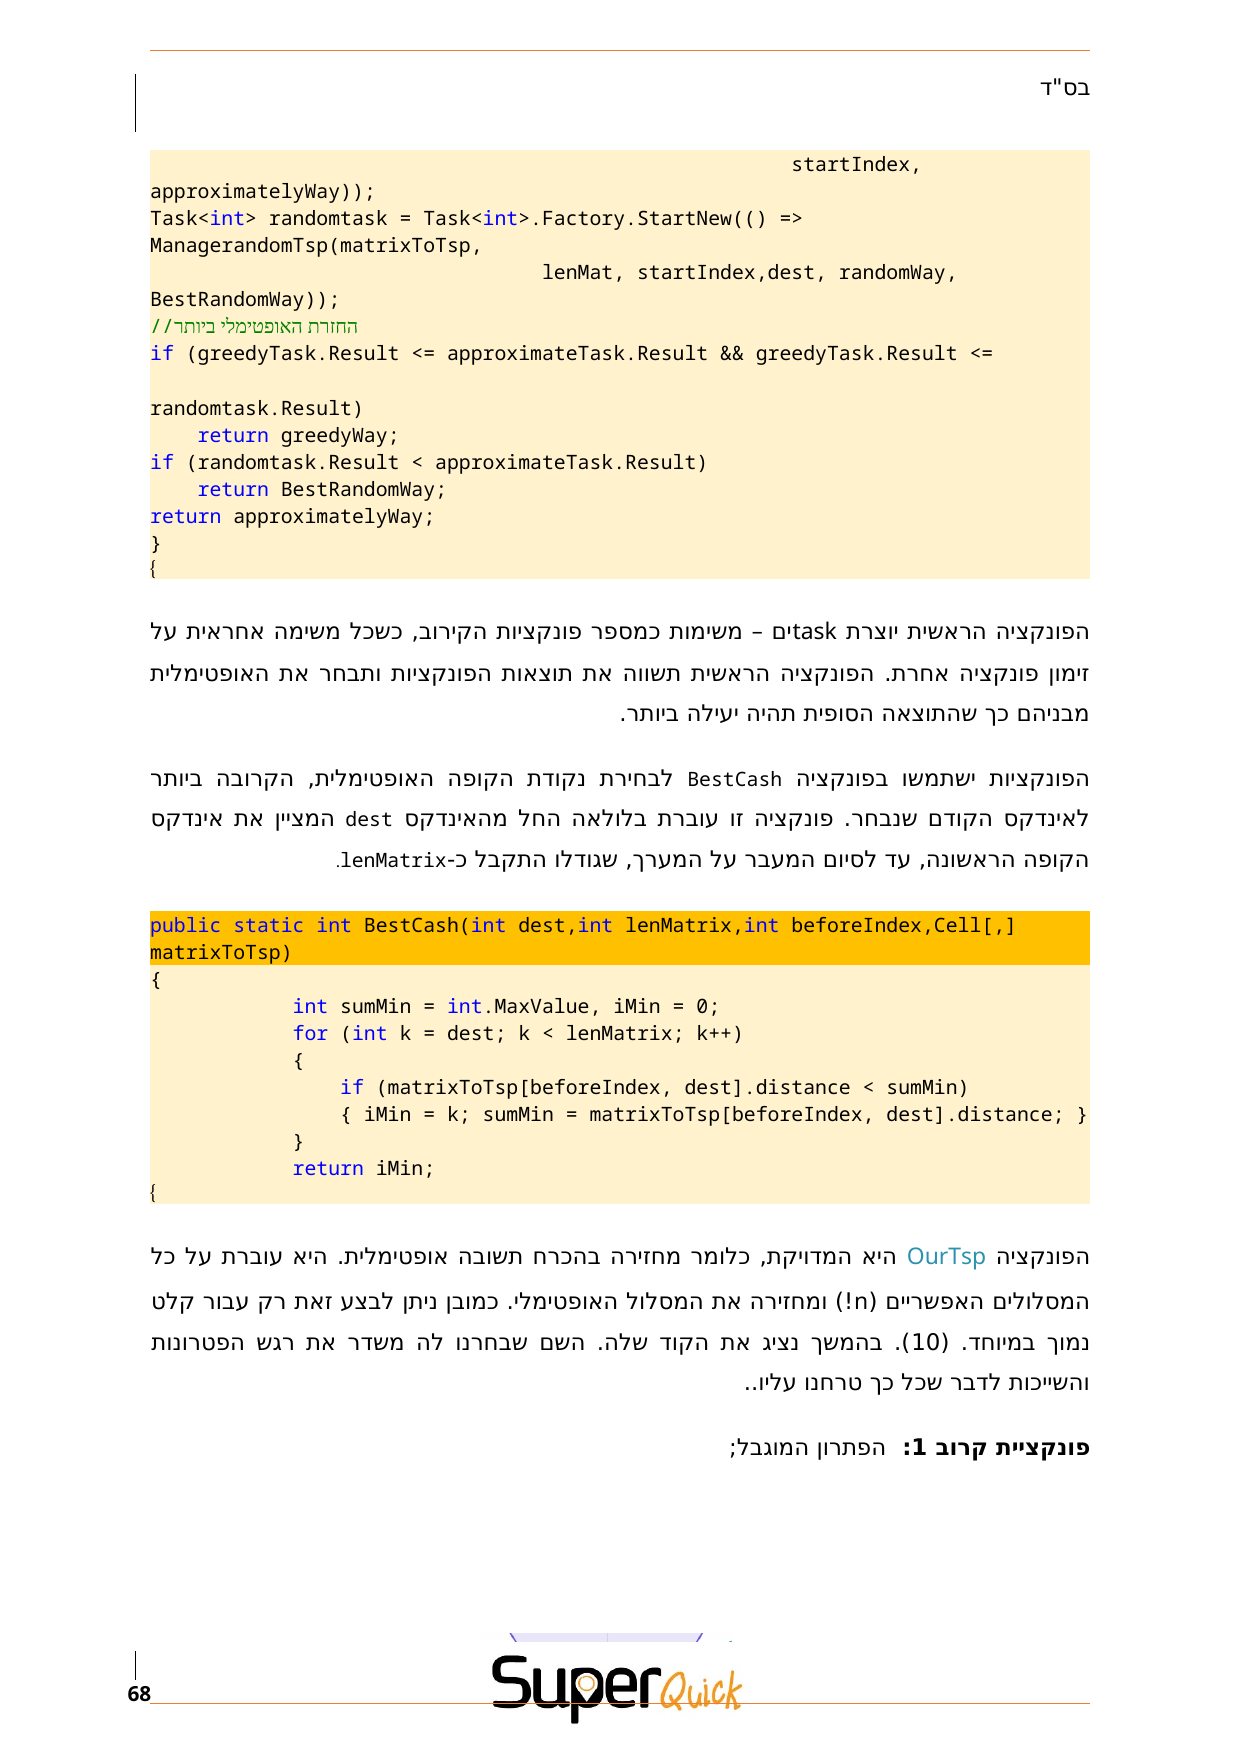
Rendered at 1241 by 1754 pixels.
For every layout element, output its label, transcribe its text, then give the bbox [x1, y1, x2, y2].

text הפונקציה הראשית יוצרת taskים – משימות כמספר פונקציות הקירוב, כשכל משימה אחראית על זימון פונקציה אחרת. הפונקציה הראשית תשווה את תוצאות הפונקציות ותבחר את האופטימלית מבניהם כך שהתוצאה הסופית תהיה יעילה ביותר. [150, 615, 1090, 727]
text int sumMin = int.MaxValue, iMin = 0; [150, 992, 1090, 1019]
text } [150, 556, 1090, 579]
text return BestRandomWay; [150, 476, 1090, 502]
text { [150, 1046, 1090, 1073]
text return greedyWay; [150, 422, 1090, 448]
text for (int k = dest; k < lenMatrix; k++) [150, 1019, 1090, 1046]
text startIndex, approximatelyWay)); [150, 150, 1090, 204]
text } [150, 1127, 1090, 1154]
text { [150, 965, 1090, 992]
text פונקציית קרוב 1: הפתרון המוגבל; [150, 1434, 1090, 1461]
text if (greedyTask.Result <= approximateTask.Result && greedyTask.Result <= [150, 339, 1090, 366]
text randomtask.Result) [150, 366, 1090, 422]
text } [150, 529, 1090, 556]
text return iMin; [150, 1154, 1090, 1181]
text return approximatelyWay; [150, 502, 1090, 529]
text Task<int> randomtask = Task<int>.Factory.StartNew(() => ManagerandomTsp(matrixToTsp, [150, 204, 1090, 258]
text //החזרת האופטימלי ביותר [150, 312, 1090, 339]
text public static int BestCash(int dest,int lenMatrix,int beforeIndex,Cell[,] matrixToTsp) [150, 911, 1090, 965]
text lenMat, startIndex,dest, randomWay, BestRandomWay)); [150, 258, 1090, 312]
picture [480, 1704, 761, 1732]
picture [480, 1633, 761, 1703]
text if (randomtask.Result < approximateTask.Result) [150, 448, 1090, 476]
text if (matrixToTsp[beforeIndex, dest].distance < sumMin) [150, 1073, 1090, 1100]
text } [150, 1181, 1090, 1204]
text הפונקציות ישתמשו בפונקציה BestCash לבחירת נקודת הקופה האופטימלית, הקרובה ביותר לאינדקס הקודם שנבחר. פונקציה זו עוברת בלולאה החל מהאינדקס dest המציין את אינדקס הקופה הראשונה, עד לסיום המעבר על המערך, שגודלו התקבל כ-lenMatrix. [150, 765, 1090, 873]
text הפונקציה OurTsp היא המדויקת, כלומר מחזירה בהכרח תשובה אופטימלית. היא עוברת על כל המסלולים האפשריים (n!) ומחזירה את המסלול האופטימלי. כמובן ניתן לבצע זאת רק עבור קלט נמוך במיוחד. (10). בהמשך נציג את הקוד שלה. השם שבחרנו לה משדר את רגש הפטרונות והשייכות לדבר שכל כך טרחנו עליו.. [150, 1240, 1090, 1396]
text { iMin = k; sumMin = matrixToTsp[beforeIndex, dest].distance; } [150, 1100, 1090, 1127]
